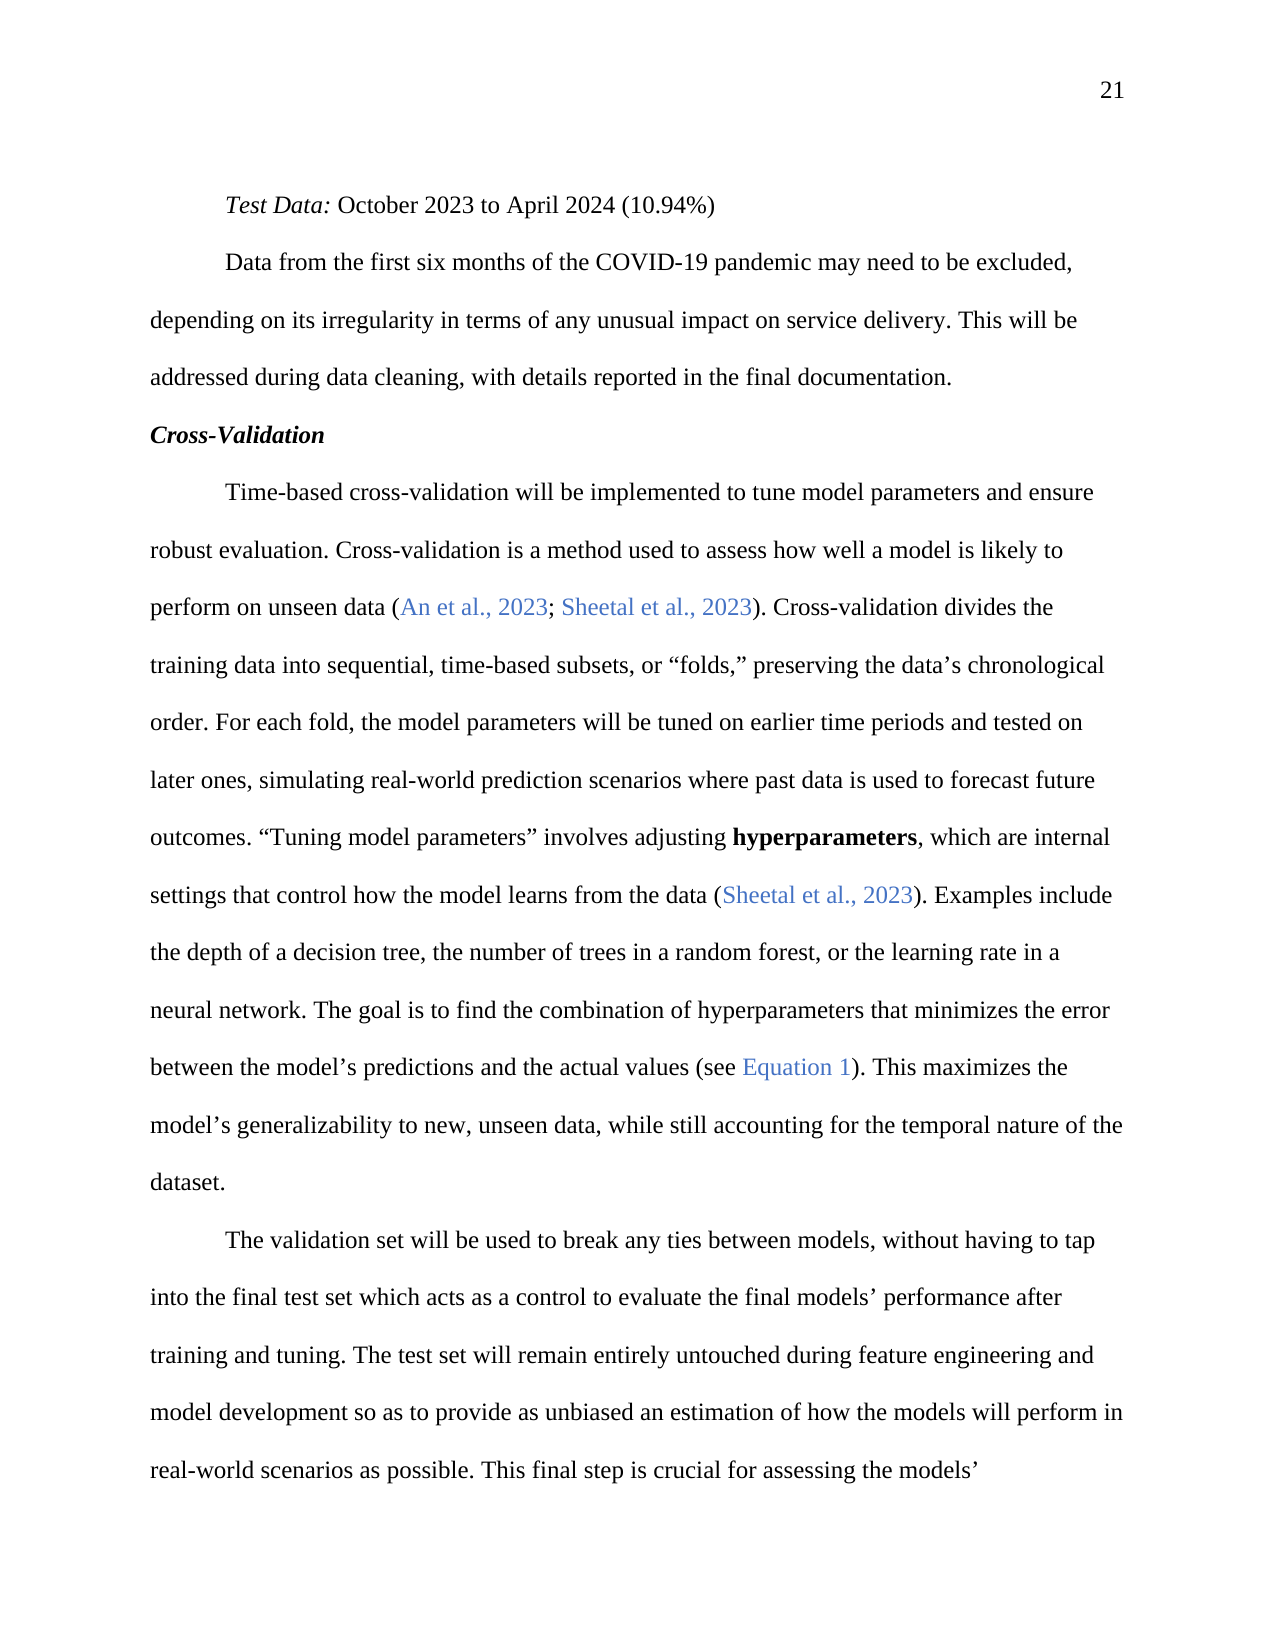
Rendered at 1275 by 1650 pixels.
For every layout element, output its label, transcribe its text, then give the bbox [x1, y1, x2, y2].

subtitle Cross-Validation [150, 420, 1125, 449]
text Data from the first six months of the COVID-19 pandemic may need to be excluded, depending on its irregularity in terms of any unusual impact on service delivery. This will be addressed during data cleaning, with details reported in the final documentation. [150, 247, 1125, 391]
text Time-based cross-validation will be implemented to tune model parameters and ensure robust evaluation. Cross-validation is a method used to assess how well a model is likely to perform on unseen data (An et al., 2023; Sheetal et al., 2023). Cross-validation divides the training data into sequential, time-based subsets, or “folds,” preserving the data’s chronological order. For each fold, the model parameters will be tuned on earlier time periods and tested on later ones, simulating real-world prediction scenarios where past data is used to forecast future outcomes. “Tuning model parameters” involves adjusting hyperparameters, which are internal settings that control how the model learns from the data (Sheetal et al., 2023). Examples include the depth of a decision tree, the number of trees in a random forest, or the learning rate in a neural network. The goal is to find the combination of hyperparameters that minimizes the error between the model’s predictions and the actual values (see Equation 1). This maximizes the model’s generalizability to new, unseen data, while still accounting for the temporal nature of the dataset. [150, 477, 1125, 1196]
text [150, 1225, 1125, 1484]
text Test Data: October 2023 to April 2024 (10.94%) [150, 190, 1125, 219]
